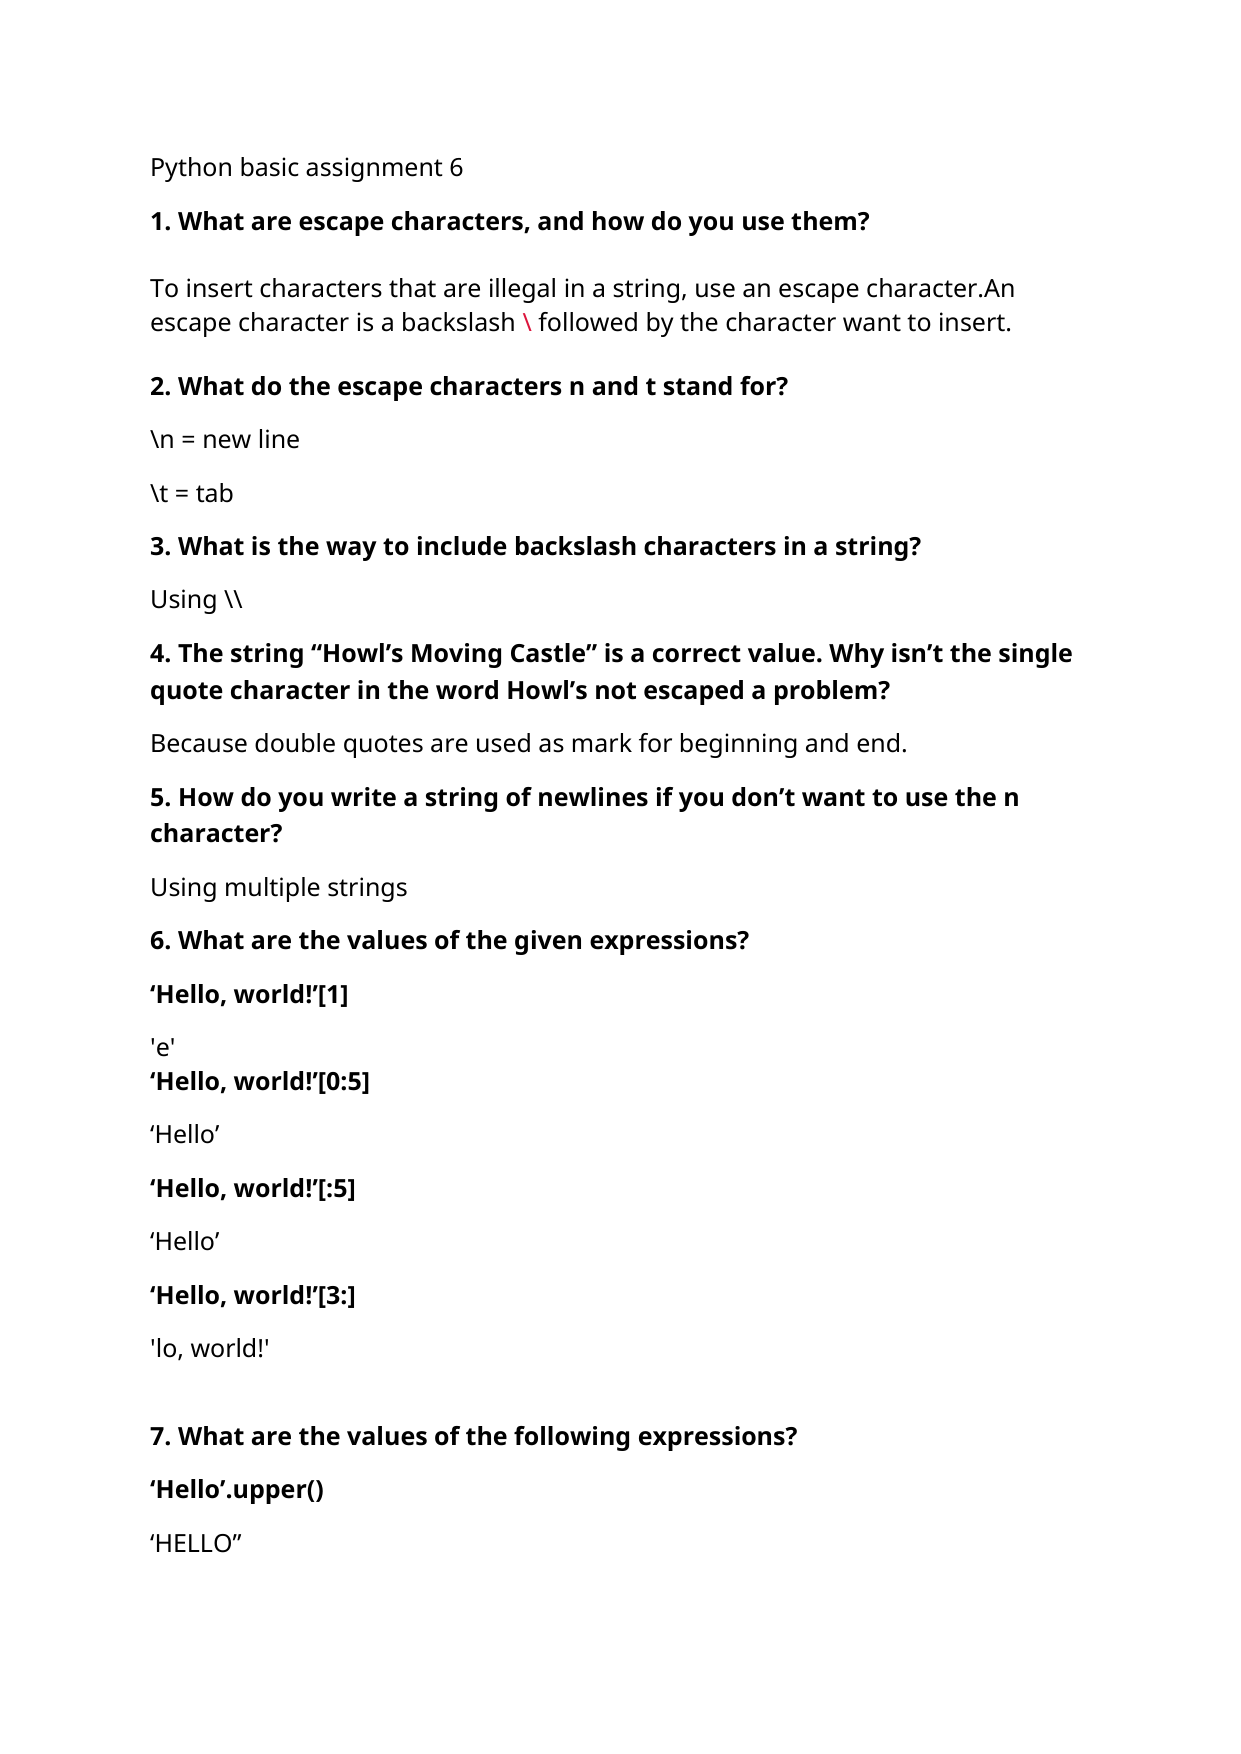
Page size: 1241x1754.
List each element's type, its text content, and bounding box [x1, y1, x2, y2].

text To insert characters that are illegal in a string, use an escape character.An escape character is a backslash \ followed by the character want to insert. [150, 270, 1090, 338]
text ‘Hello’ [150, 1224, 1090, 1258]
text 2. What do the escape characters n and t stand for? [150, 368, 1090, 402]
text ‘Hello, world!’[3:] [150, 1277, 1090, 1312]
text 1. What are escape characters, and how do you use them? [150, 203, 1090, 237]
text 7. What are the values of the following expressions? [150, 1418, 1090, 1452]
text Python basic assignment 6 [150, 150, 1090, 184]
text ‘Hello’ [150, 1117, 1090, 1151]
text \t = tab [150, 475, 1090, 509]
text Because double quotes are used as mark for beginning and end. [150, 726, 1090, 760]
text \n = new line [150, 422, 1090, 456]
text 'e' [150, 1030, 1090, 1064]
text 3. What is the way to include backslash characters in a string? [150, 529, 1090, 563]
text 6. What are the values of the given expressions? [150, 923, 1090, 957]
text 4. The string “Howl’s Moving Castle” is a correct value. Why isn’t the single quote character in the word Howl’s not escaped a problem? [150, 636, 1090, 706]
text 5. How do you write a string of newlines if you don’t want to use the n character? [150, 779, 1090, 850]
text ‘HELLO” [150, 1525, 1090, 1559]
text Using multiple strings [150, 869, 1090, 903]
text ‘Hello’.upper() [150, 1472, 1090, 1506]
text Using \\ [150, 582, 1090, 616]
text 'lo, world!' [150, 1331, 1090, 1365]
text ‘Hello, world!’[0:5] [150, 1064, 1090, 1098]
text ‘Hello, world!’[1] [150, 976, 1090, 1010]
text ‘Hello, world!’[:5] [150, 1171, 1090, 1205]
